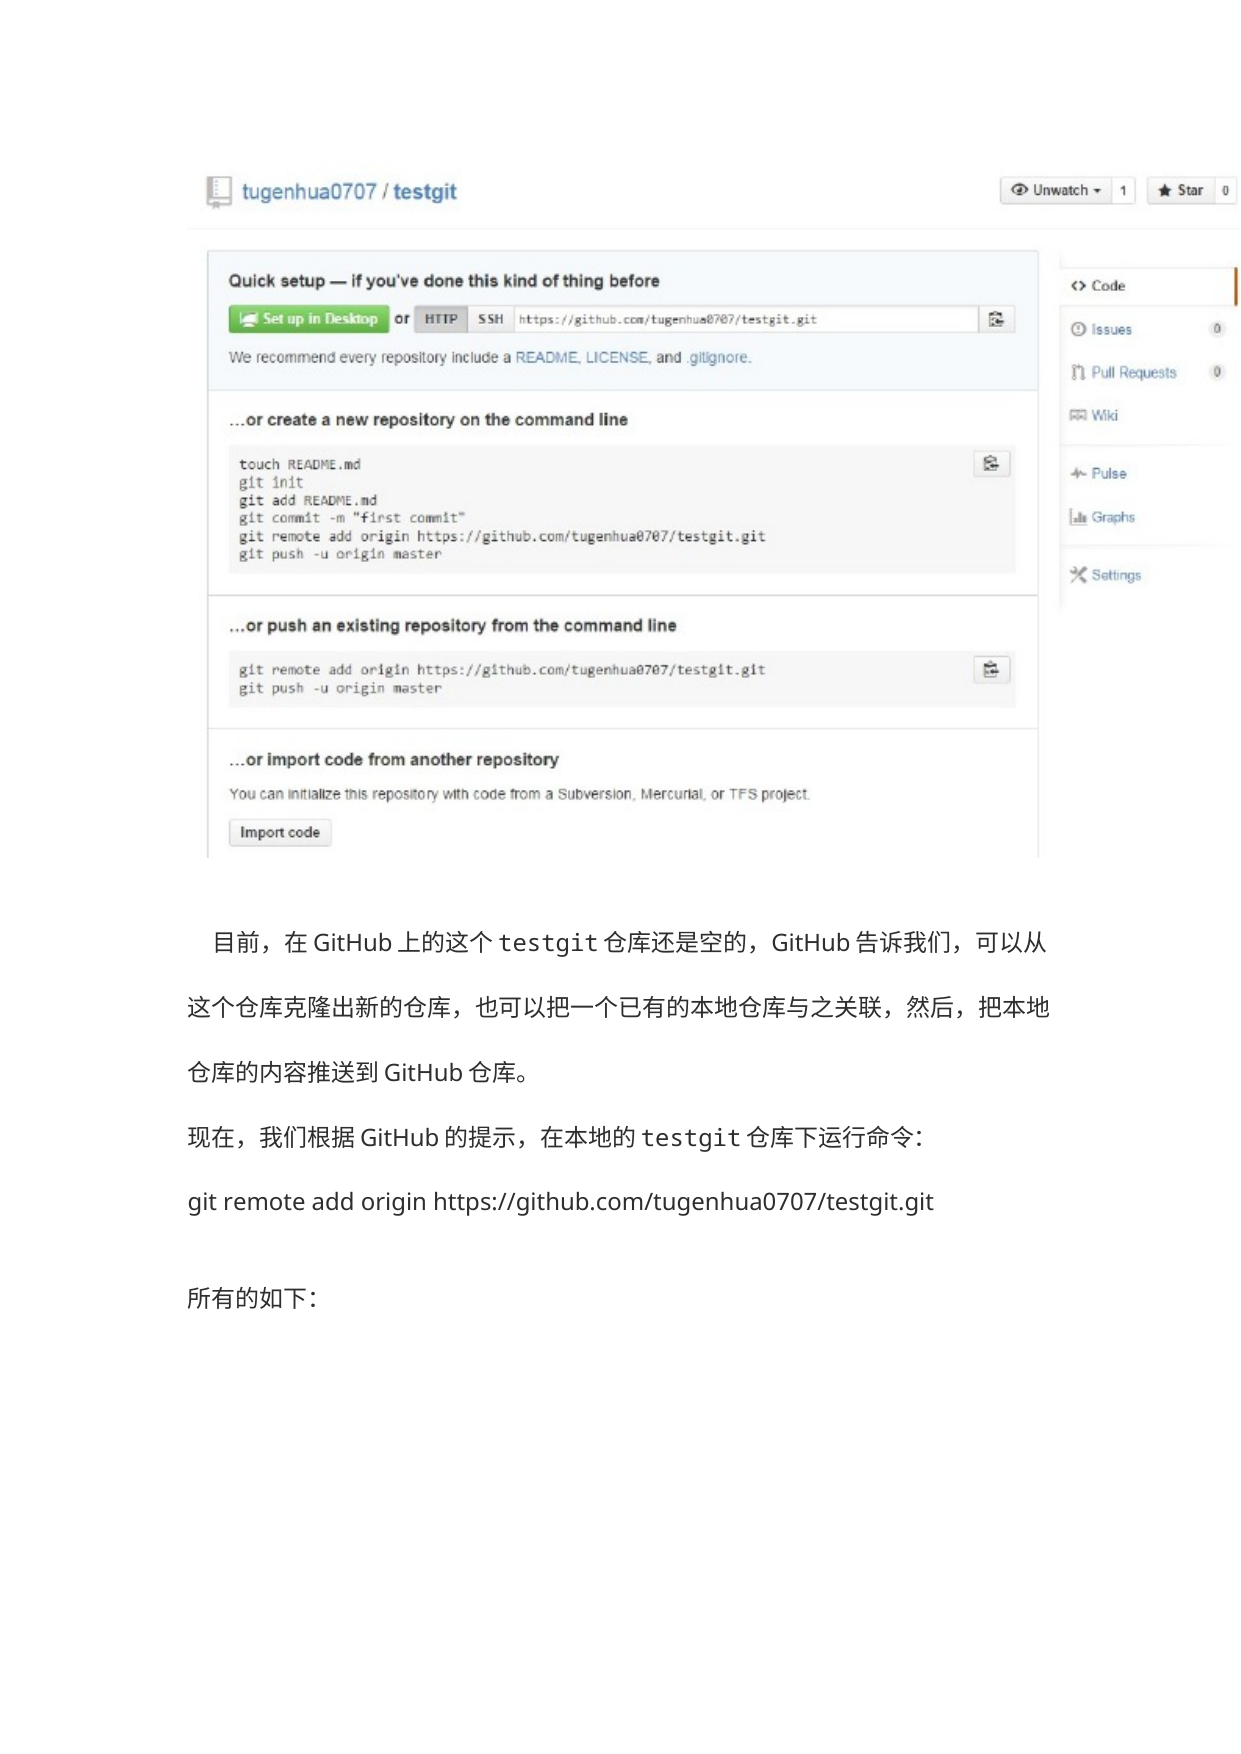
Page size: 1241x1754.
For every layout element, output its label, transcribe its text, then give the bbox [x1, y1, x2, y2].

picture [187, 162, 1241, 858]
text git remote add origin https://github.com/tugenhua0707/testgit.git [187, 1168, 1053, 1233]
text 所有的如下： [187, 1264, 1053, 1329]
text 现在，我们根据GitHub的提示，在本地的testgit仓库下运行命令： [187, 1103, 1053, 1168]
text 目前，在GitHub上的这个testgit仓库还是空的，GitHub告诉我们，可以从这个仓库克隆出新的仓库，也可以把一个已有的本地仓库与之关联，然后，把本地仓库的内容推送到GitHub仓库。 [187, 908, 1053, 1103]
